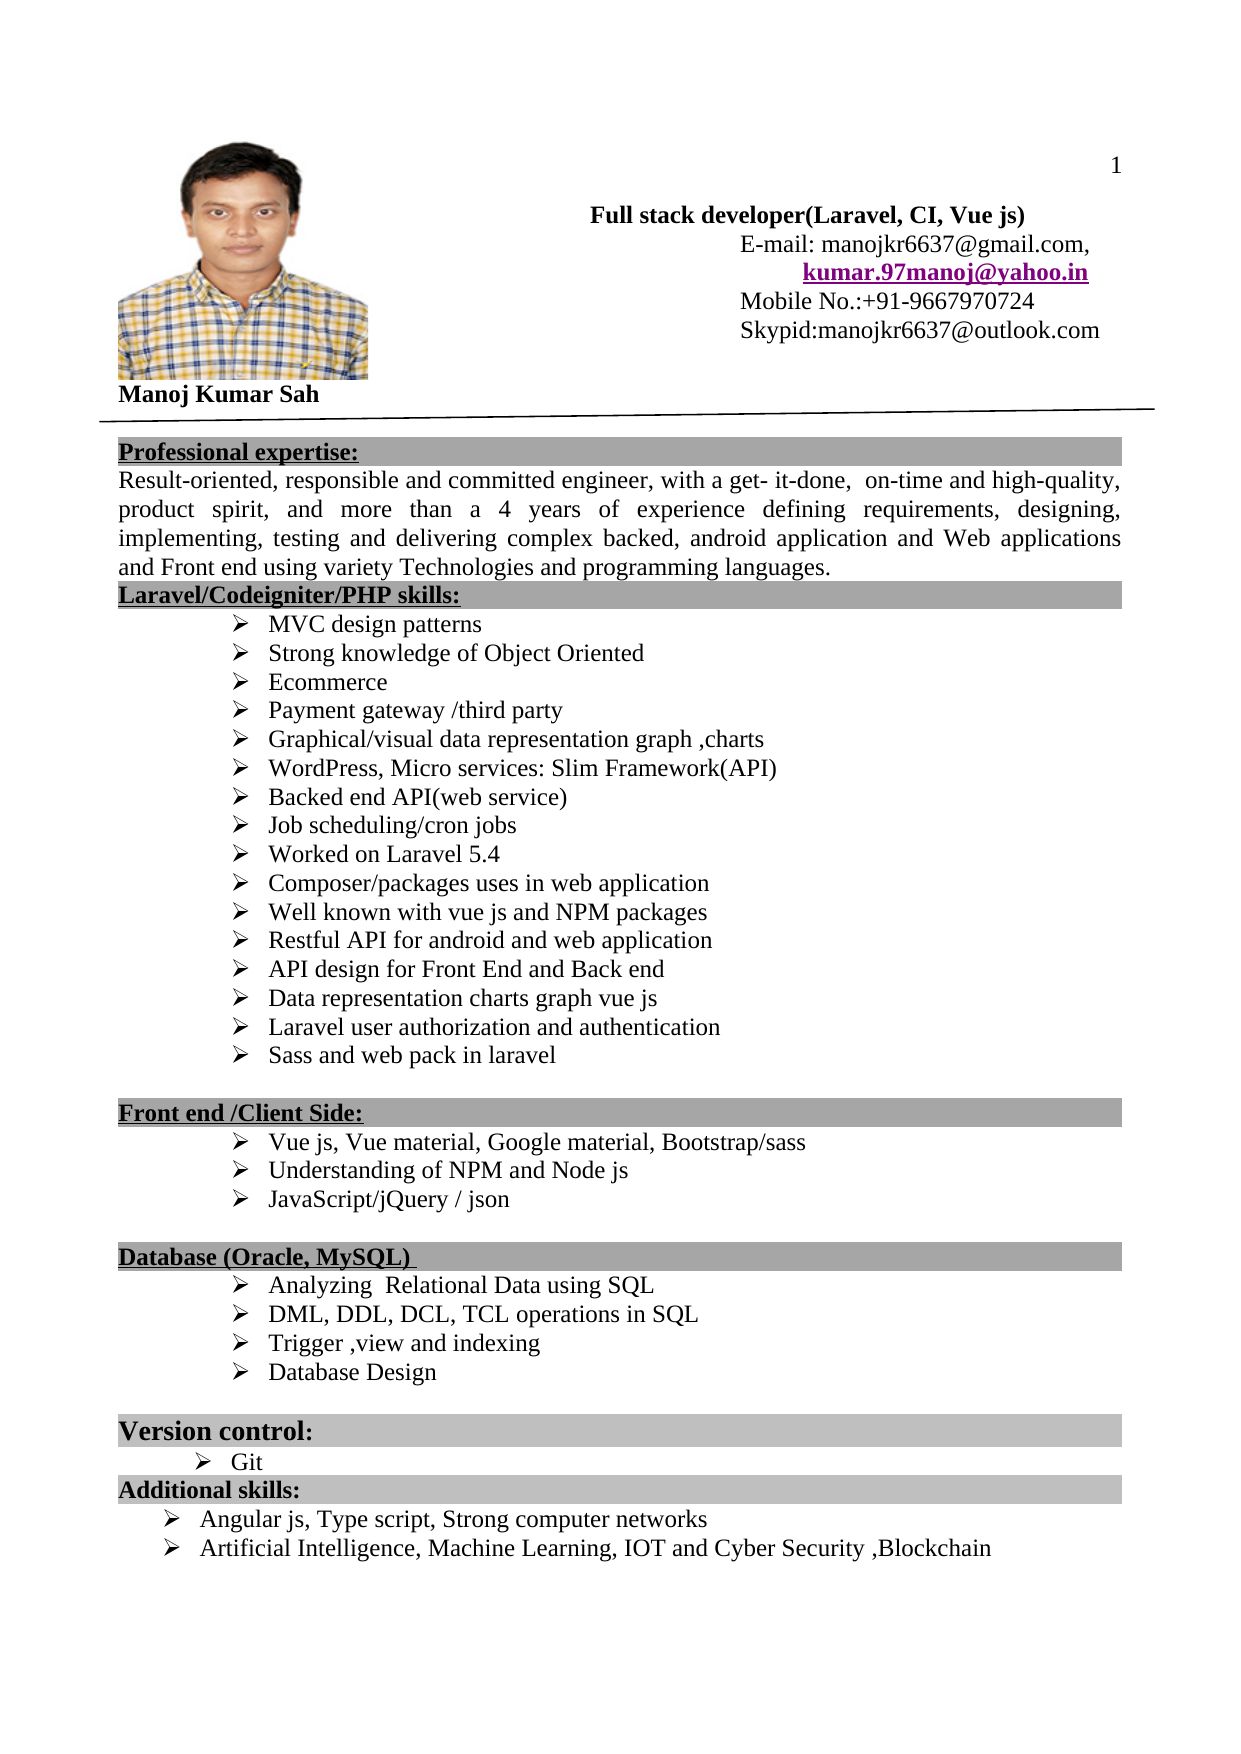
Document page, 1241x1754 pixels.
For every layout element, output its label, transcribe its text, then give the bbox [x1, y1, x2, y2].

list JavaScript/jQuery / json [231, 1184, 1122, 1213]
list Job scheduling/cron jobs [231, 811, 1122, 839]
list WordPress, Micro services: Slim Framework(API) [231, 753, 1122, 782]
list Composer/packages uses in web application [231, 868, 1122, 897]
list DML, DDL, DCL, TCL operations in SQL [231, 1299, 1122, 1328]
list Worked on Laravel 5.4 [231, 839, 1122, 868]
table_header Full stack developer(Laravel, CI, Vue js) E-mail: manojkr6637@gmail.com, kumar.97manoj@yahoo.in Mobile No.:+91-9667970724 Skypid:manojkr6637@outlook.com [498, 136, 1154, 408]
subtitle Front end /Client Side: [118, 1098, 1122, 1127]
subtitle Additional skills: [118, 1475, 1122, 1504]
list Angular js, Type script, Strong computer networks [162, 1504, 1122, 1533]
list Well known with vue js and NPM packages [231, 897, 1122, 926]
list MVC design patterns [231, 609, 1122, 638]
list Data representation charts graph vue js [231, 983, 1122, 1012]
list Vue js, Vue material, Google material, Bootstrap/sass [231, 1127, 1122, 1156]
list Backed end API(web service) [231, 782, 1122, 811]
list Analyzing Relational Data using SQL [231, 1271, 1122, 1299]
list API design for Front End and Back end [231, 954, 1122, 983]
list Artificial Intelligence, Machine Learning, IOT and Cyber Security ,Blockchain [162, 1533, 1122, 1562]
list Payment gateway /third party [231, 696, 1122, 724]
picture [118, 135, 369, 380]
subtitle Version control: [118, 1414, 1122, 1447]
list Sass and web pack in laravel [231, 1041, 1122, 1069]
list Understanding of NPM and Node js [231, 1156, 1122, 1184]
text Result-oriented, responsible and committed engineer, with a get- it-done, on-time and high-quality, product spirit, and more than a 4 years of experience defining requirements, designing, implementing, testing and delivering complex backed, android application and Web applications and Front end using variety Technologies and programming languages. [118, 466, 1122, 581]
list Database Design [231, 1357, 1122, 1386]
list Strong knowledge of Object Oriented [231, 638, 1122, 667]
subtitle Laravel/Codeigniter/PHP skills: [118, 581, 1122, 609]
table_header Manoj Kumar Sah [107, 136, 497, 408]
list Graphical/visual data representation graph ,charts [231, 724, 1122, 753]
subtitle Professional expertise: [118, 437, 1122, 466]
list Restful API for android and web application [231, 926, 1122, 954]
subtitle Database (Oracle, MySQL) [118, 1242, 1122, 1271]
list Laravel user authorization and authentication [231, 1012, 1122, 1041]
list Trigger ,view and indexing [231, 1328, 1122, 1357]
list Ecommerce [231, 667, 1122, 696]
list Git [193, 1447, 1122, 1475]
